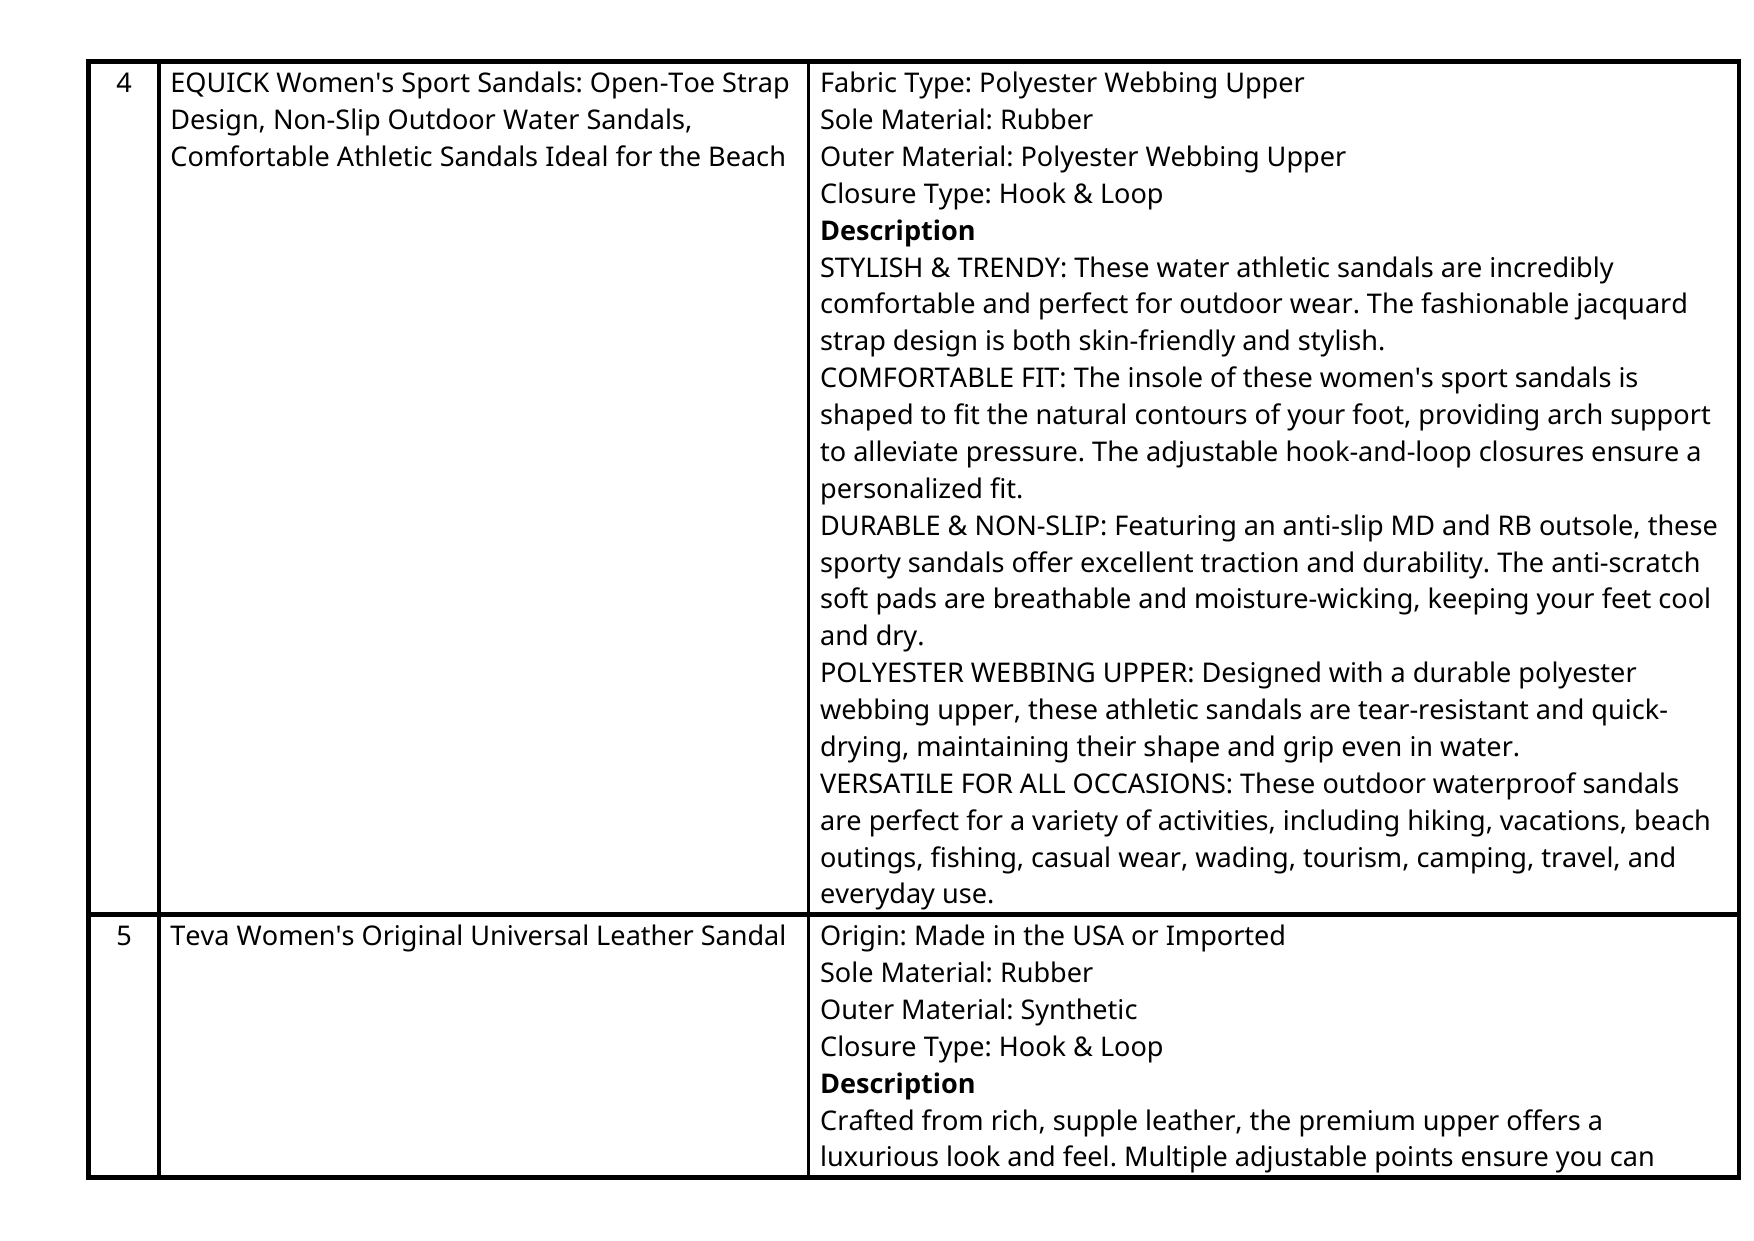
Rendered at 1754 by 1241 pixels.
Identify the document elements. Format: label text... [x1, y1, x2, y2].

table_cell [161, 917, 807, 1175]
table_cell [810, 917, 1737, 1175]
table_cell EQUICK Women's Sport Sandals: Open-Toe Strap Design, Non-Slip Outdoor Water Sandals, Comfortable Athletic Sandals Ideal for the Beach [161, 64, 807, 912]
table_cell Fabric Type: Polyester Webbing Upper Sole Material: Rubber Outer Material: Polyester Webbing Upper Closure Type: Hook & Loop Description STYLISH & TRENDY: These water athletic sandals are incredibly comfortable and perfect for outdoor wear. The fashionable jacquard strap design is both skin-friendly and stylish. COMFORTABLE FIT: The insole of these women's sport sandals is shaped to fit the natural contours of your foot, providing arch support to alleviate pressure. The adjustable hook-and-loop closures ensure a personalized fit. DURABLE & NON-SLIP: Featuring an anti-slip MD and RB outsole, these sporty sandals offer excellent traction and durability. The anti-scratch soft pads are breathable and moisture-wicking, keeping your feet cool and dry. POLYESTER WEBBING UPPER: Designed with a durable polyester webbing upper, these athletic sandals are tear-resistant and quick-drying, maintaining their shape and grip even in water. VERSATILE FOR ALL OCCASIONS: These outdoor waterproof sandals are perfect for a variety of activities, including hiking, vacations, beach outings, fishing, casual wear, wading, tourism, camping, travel, and everyday use. [810, 64, 1737, 912]
table_cell 5 [91, 917, 157, 1175]
table_cell 4 [91, 64, 157, 912]
